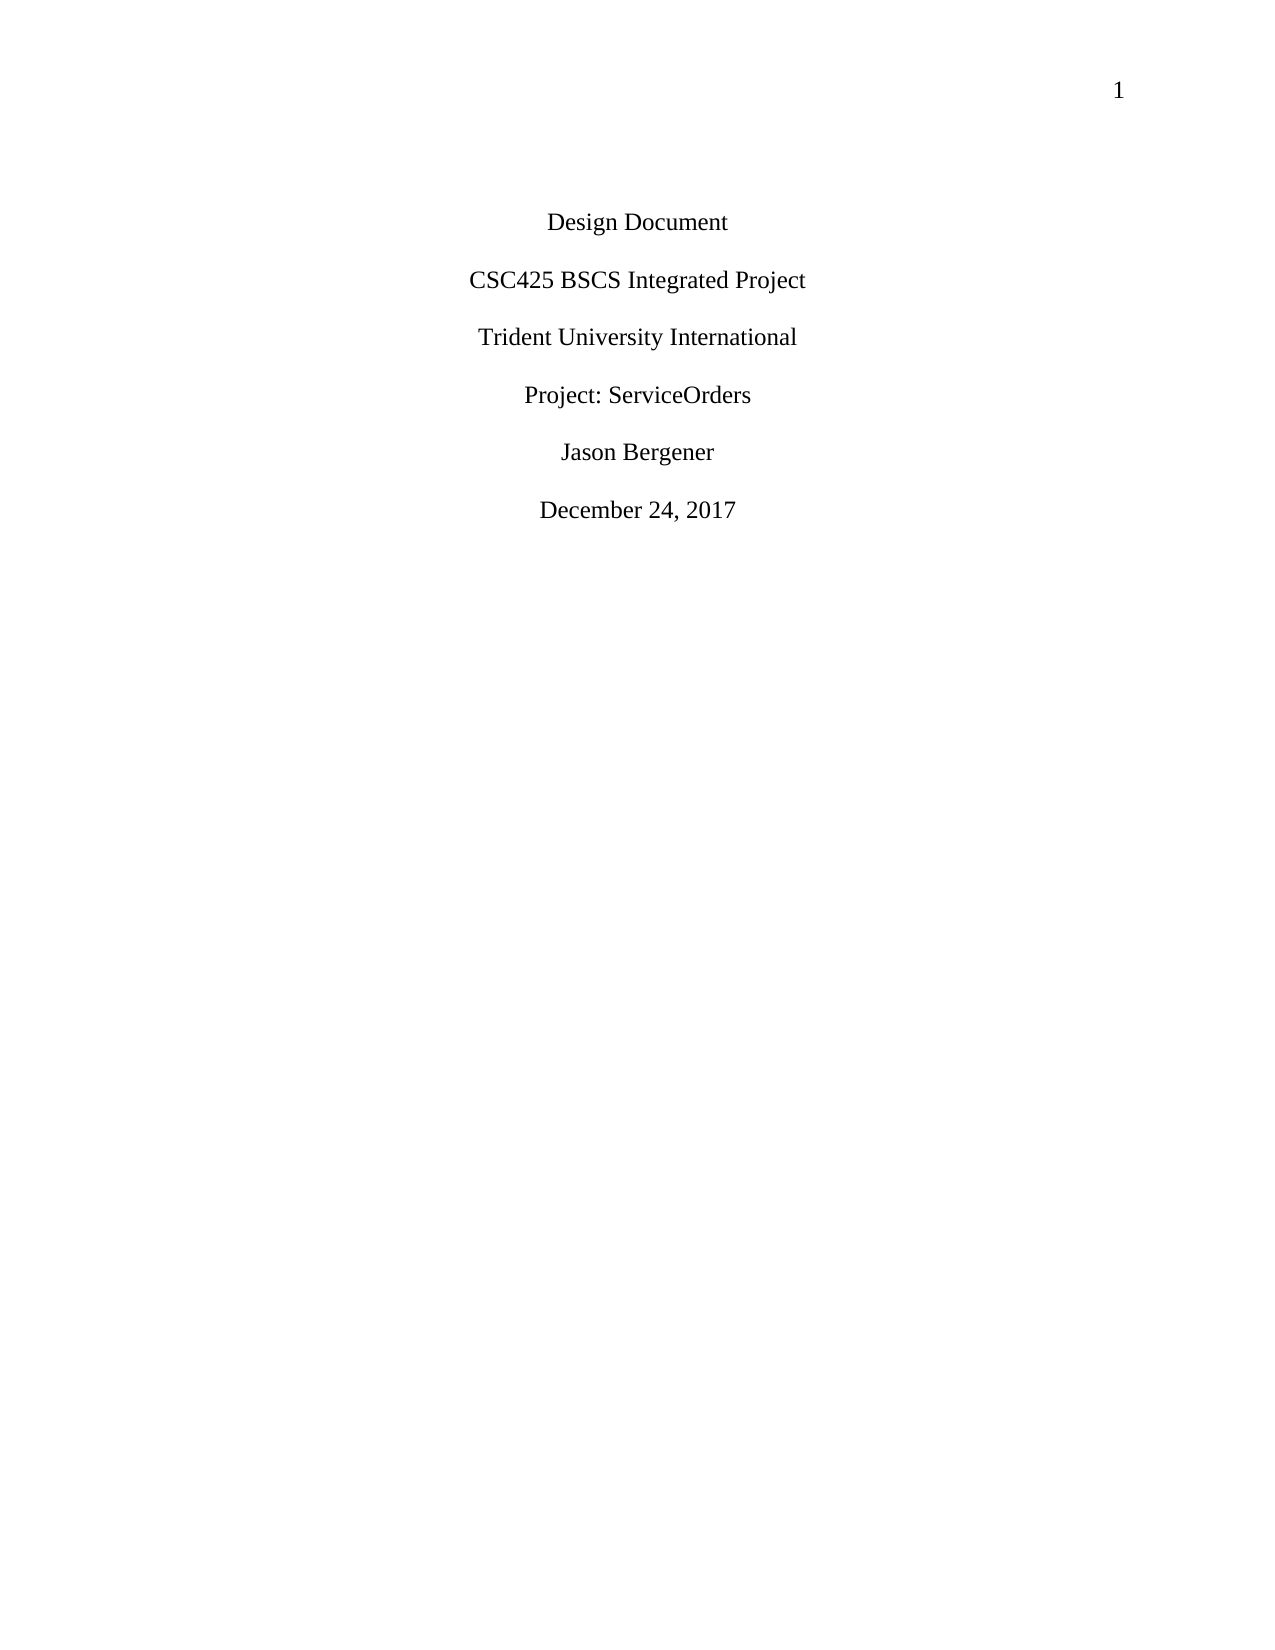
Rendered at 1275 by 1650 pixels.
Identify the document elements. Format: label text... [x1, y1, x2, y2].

text Project: ServiceOrders [150, 380, 1125, 409]
text Trident University International [150, 322, 1125, 351]
text CSC425 BSCS Integrated Project [150, 265, 1125, 294]
text December 24, 2017 [150, 495, 1125, 524]
text Jason Bergener [150, 437, 1125, 466]
text Design Document [150, 207, 1125, 236]
